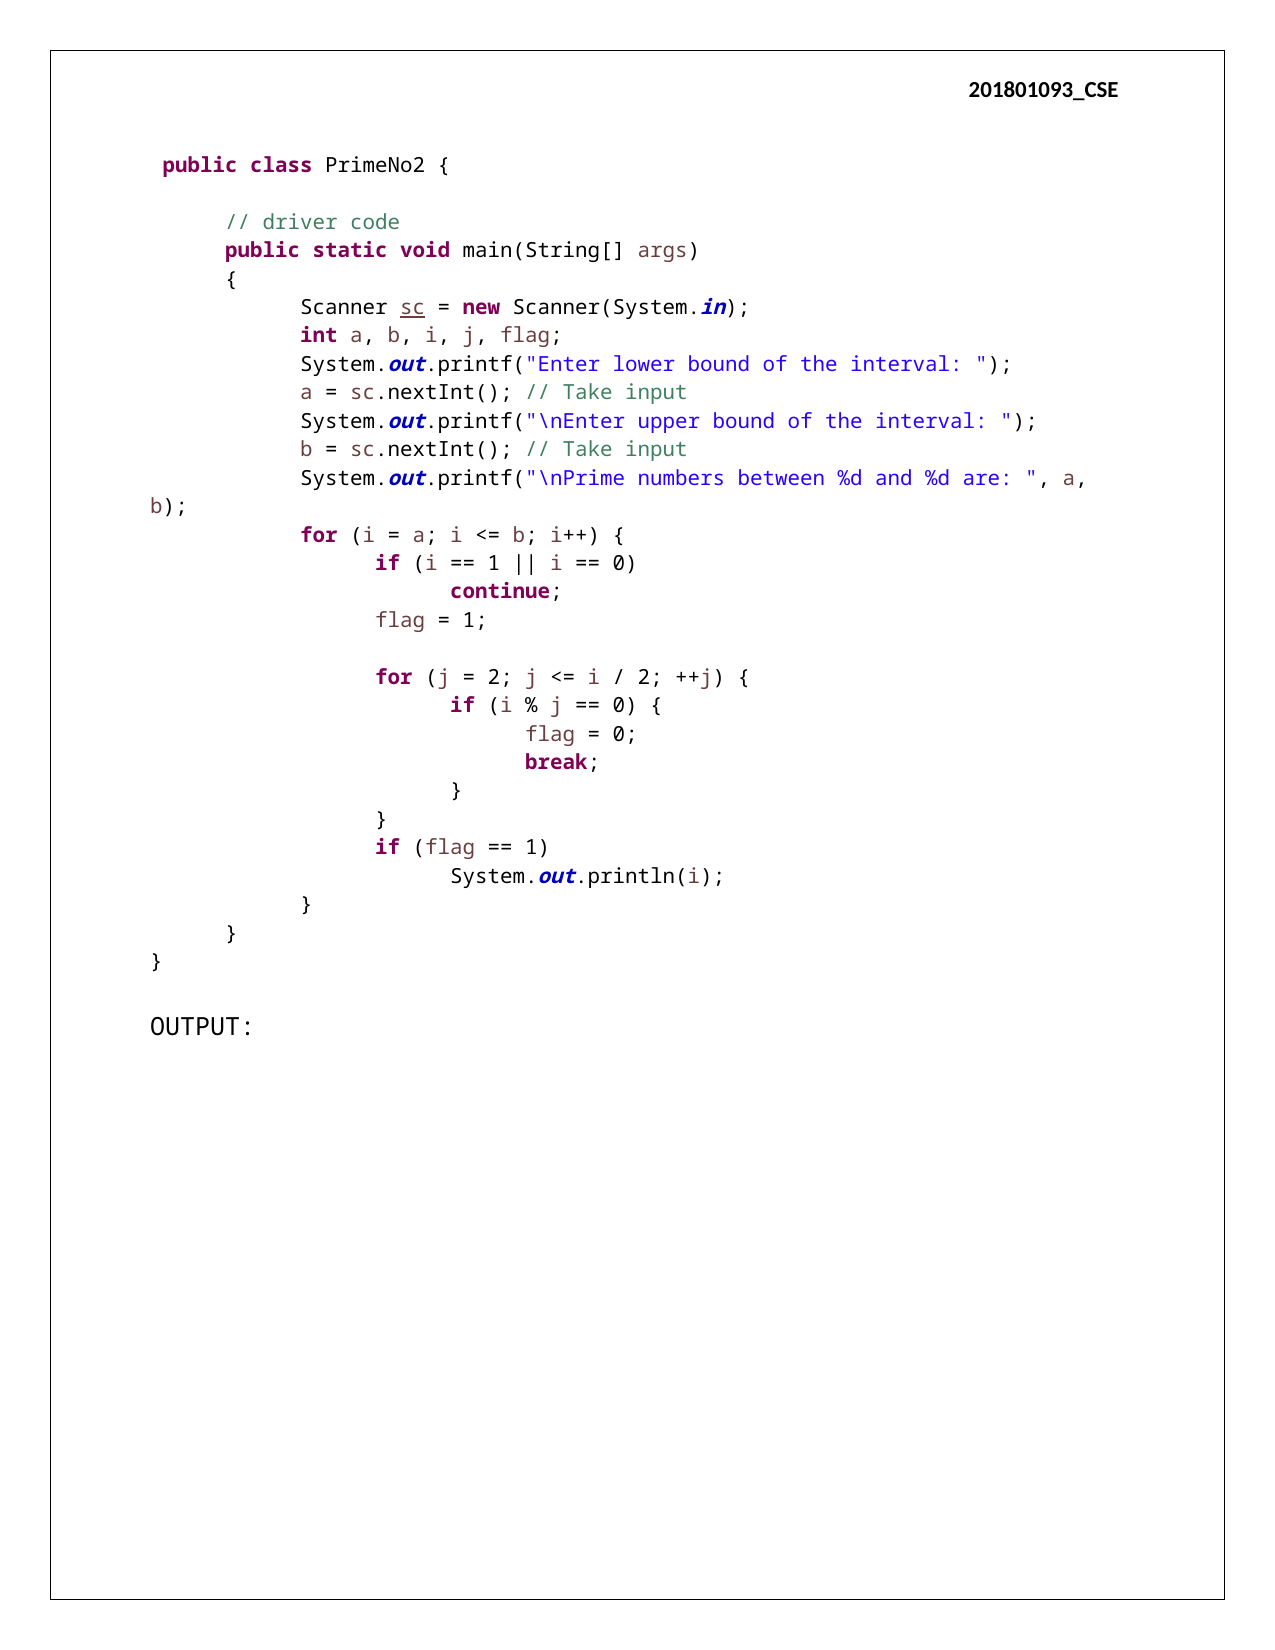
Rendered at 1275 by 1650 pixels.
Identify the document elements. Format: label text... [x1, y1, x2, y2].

text int a, b, i, j, flag; [150, 321, 1125, 349]
text } [150, 946, 1125, 975]
text public class PrimeNo2 { [150, 150, 1125, 178]
text break; [150, 747, 1125, 776]
text if (i == 1 || i == 0) [150, 548, 1125, 577]
text System.out.println(i); [150, 861, 1125, 889]
text } [150, 889, 1125, 918]
text for (j = 2; j <= i / 2; ++j) { [150, 662, 1125, 690]
text flag = 0; [150, 719, 1125, 747]
text } [150, 776, 1125, 804]
text System.out.printf("\nPrime numbers between %d and %d are: ", a, b); [150, 463, 1125, 520]
text { [150, 264, 1125, 292]
text System.out.printf("\nEnter upper bound of the interval: "); [150, 406, 1125, 434]
text } [150, 804, 1125, 832]
text if (i % j == 0) { [150, 690, 1125, 719]
text System.out.printf("Enter lower bound of the interval: "); [150, 349, 1125, 377]
text // driver code [150, 207, 1125, 235]
text if (flag == 1) [150, 832, 1125, 861]
text for (i = a; i <= b; i++) { [150, 520, 1125, 548]
text flag = 1; [150, 605, 1125, 633]
text b = sc.nextInt(); // Take input [150, 434, 1125, 463]
text a = sc.nextInt(); // Take input [150, 377, 1125, 406]
text OUTPUT: [150, 1009, 1125, 1043]
text Scanner sc = new Scanner(System.in); [150, 292, 1125, 321]
text continue; [150, 577, 1125, 605]
text } [150, 918, 1125, 946]
text public static void main(String[] args) [150, 235, 1125, 264]
